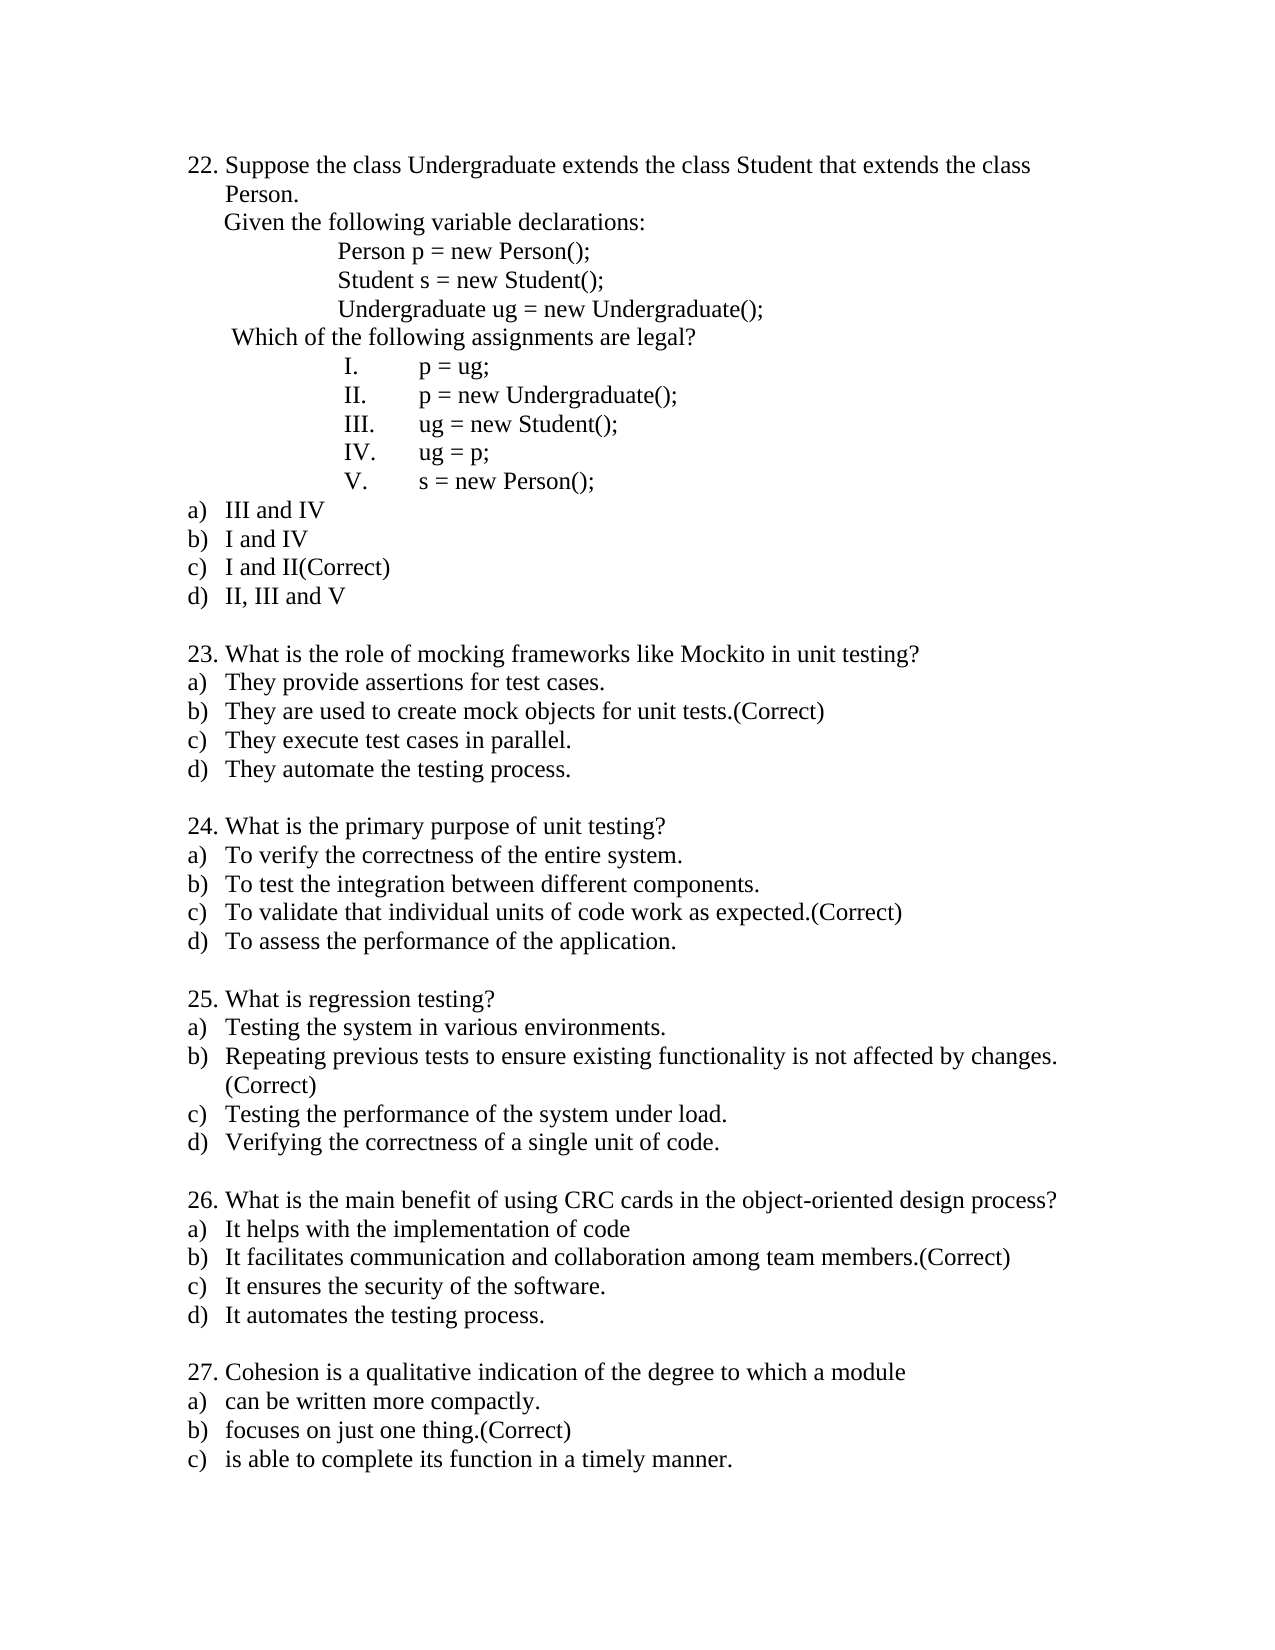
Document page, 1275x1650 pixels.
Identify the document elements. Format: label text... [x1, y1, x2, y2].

list It ensures the security of the software. [187, 1271, 1087, 1300]
list focuses on just one thing.(Correct) [187, 1415, 1087, 1444]
list is able to complete its function in a timely manner. [187, 1444, 1087, 1472]
list They execute test cases in parallel. [187, 725, 1087, 754]
list Student s = new Student(); [262, 265, 1087, 294]
list Testing the performance of the system under load. [187, 1099, 1087, 1127]
list Suppose the class Undergraduate extends the class Student that extends the class Person. [187, 150, 1087, 207]
list They automate the testing process. [187, 754, 1087, 782]
list It facilitates communication and collaboration among team members.(Correct) [187, 1242, 1087, 1271]
text Given the following variable declarations: [142, 207, 1087, 236]
list Person p = new Person(); [262, 236, 1087, 265]
list ug = new Student(); [344, 409, 1087, 437]
list Testing the system in various environments. [187, 1012, 1087, 1041]
list What is regression testing? [187, 984, 1087, 1012]
text Which of the following assignments are legal? [187, 322, 1087, 351]
list Verifying the correctness of a single unit of code. [187, 1127, 1087, 1156]
list It helps with the implementation of code [187, 1214, 1087, 1242]
list p = new Undergraduate(); [344, 380, 1087, 409]
list What is the role of mocking frameworks like Mockito in unit testing? [187, 639, 1087, 667]
list They provide assertions for test cases. [187, 667, 1087, 696]
list To assess the performance of the application. [187, 926, 1087, 955]
list To test the integration between different components. [187, 869, 1087, 897]
list I and II(Correct) [187, 552, 1087, 581]
list II, III and V [187, 581, 1087, 610]
list What is the main benefit of using CRC cards in the object-oriented design process? [187, 1185, 1087, 1214]
list III and IV [187, 495, 1087, 524]
list To validate that individual units of code work as expected.(Correct) [187, 897, 1087, 926]
list can be written more compactly. [187, 1386, 1087, 1415]
list Repeating previous tests to ensure existing functionality is not affected by changes.(Correct) [187, 1041, 1087, 1099]
list Cohesion is a qualitative indication of the degree to which a module [187, 1357, 1087, 1386]
list p = ug; [344, 351, 1087, 380]
list I and IV [187, 524, 1087, 552]
list ug = p; [344, 437, 1087, 466]
list They are used to create mock objects for unit tests.(Correct) [187, 696, 1087, 725]
list s = new Person(); [344, 466, 1087, 495]
list To verify the correctness of the entire system. [187, 840, 1087, 869]
list What is the primary purpose of unit testing? [187, 811, 1087, 840]
list Undergraduate ug = new Undergraduate(); [262, 294, 1087, 322]
list It automates the testing process. [187, 1300, 1087, 1329]
